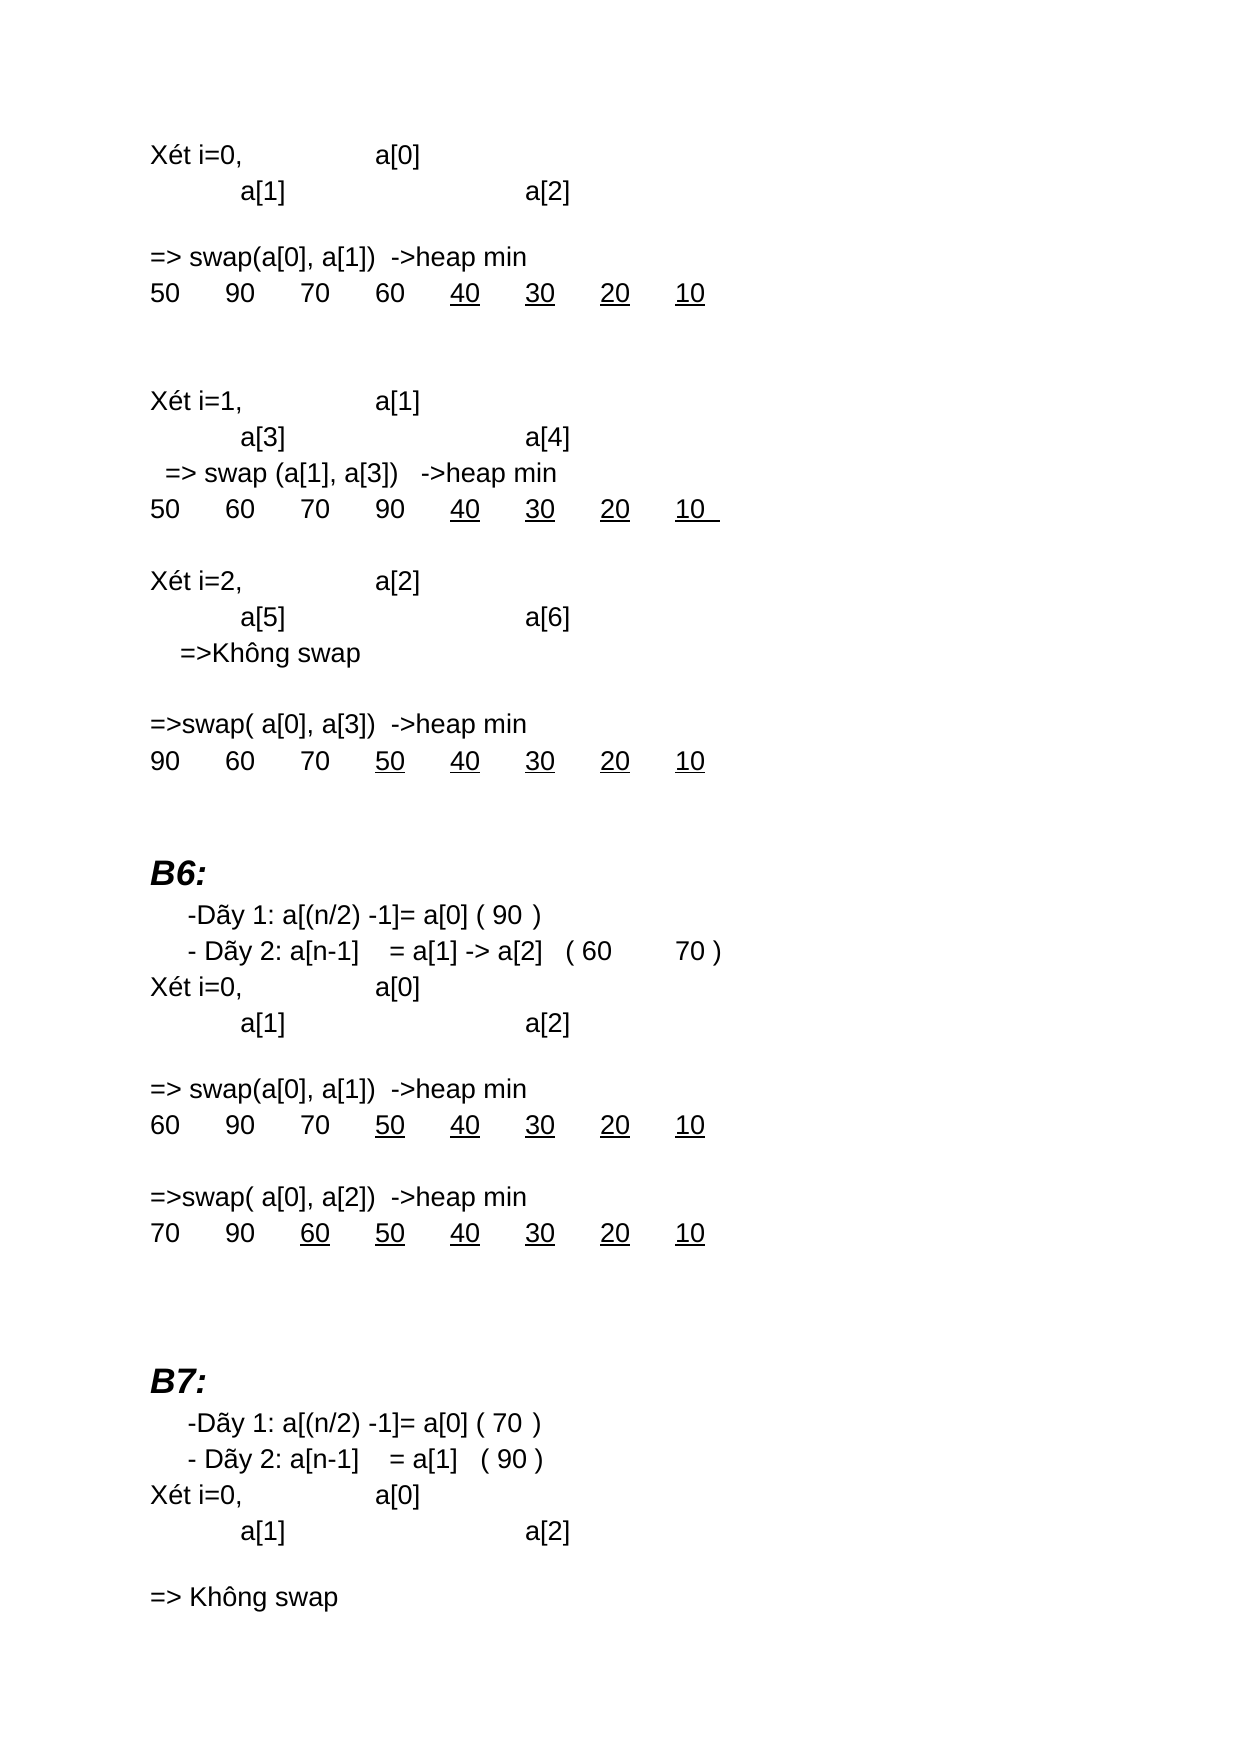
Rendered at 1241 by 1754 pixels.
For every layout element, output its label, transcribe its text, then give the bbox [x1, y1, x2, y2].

text a[1] a[2] [150, 1007, 1090, 1038]
text =>swap( a[0], a[2]) ->heap min [150, 1181, 1090, 1212]
text a[1] a[2] [150, 1515, 1090, 1546]
text Xét i=1, a[1] [150, 385, 1090, 416]
text Xét i=0, a[0] [150, 139, 1090, 171]
text => Không swap [150, 1581, 1090, 1612]
text -Dãy 1: a[(n/2) -1]= a[0] ( 90 ) [150, 899, 1090, 930]
text B6: [150, 852, 1090, 893]
text Xét i=0, a[0] [150, 971, 1090, 1002]
text Xét i=0, a[0] [150, 1479, 1090, 1510]
text B7: [150, 1361, 1090, 1401]
text 50 90 70 60 40 30 20 10 [150, 277, 1090, 308]
text 60 90 70 50 40 30 20 10 [150, 1109, 1090, 1140]
text - Dãy 2: a[n-1] = a[1] -> a[2] ( 60 70 ) [150, 935, 1090, 966]
text =>Không swap [150, 637, 1090, 668]
text => swap(a[0], a[1]) ->heap min [150, 1073, 1090, 1104]
text - Dãy 2: a[n-1] = a[1] ( 90 ) [150, 1443, 1090, 1474]
text 90 60 70 50 40 30 20 10 [150, 744, 1090, 776]
text Xét i=2, a[2] [150, 565, 1090, 596]
text a[1] a[2] [150, 175, 1090, 206]
text a[5] a[6] [150, 601, 1090, 632]
text => swap(a[0], a[1]) ->heap min [150, 241, 1090, 273]
text =>swap( a[0], a[3]) ->heap min [150, 708, 1090, 740]
text 70 90 60 50 40 30 20 10 [150, 1217, 1090, 1248]
text 50 60 70 90 40 30 20 10 [150, 493, 1090, 524]
text -Dãy 1: a[(n/2) -1]= a[0] ( 70 ) [150, 1407, 1090, 1438]
text => swap (a[1], a[3]) ->heap min [150, 457, 1090, 488]
text a[3] a[4] [150, 421, 1090, 452]
